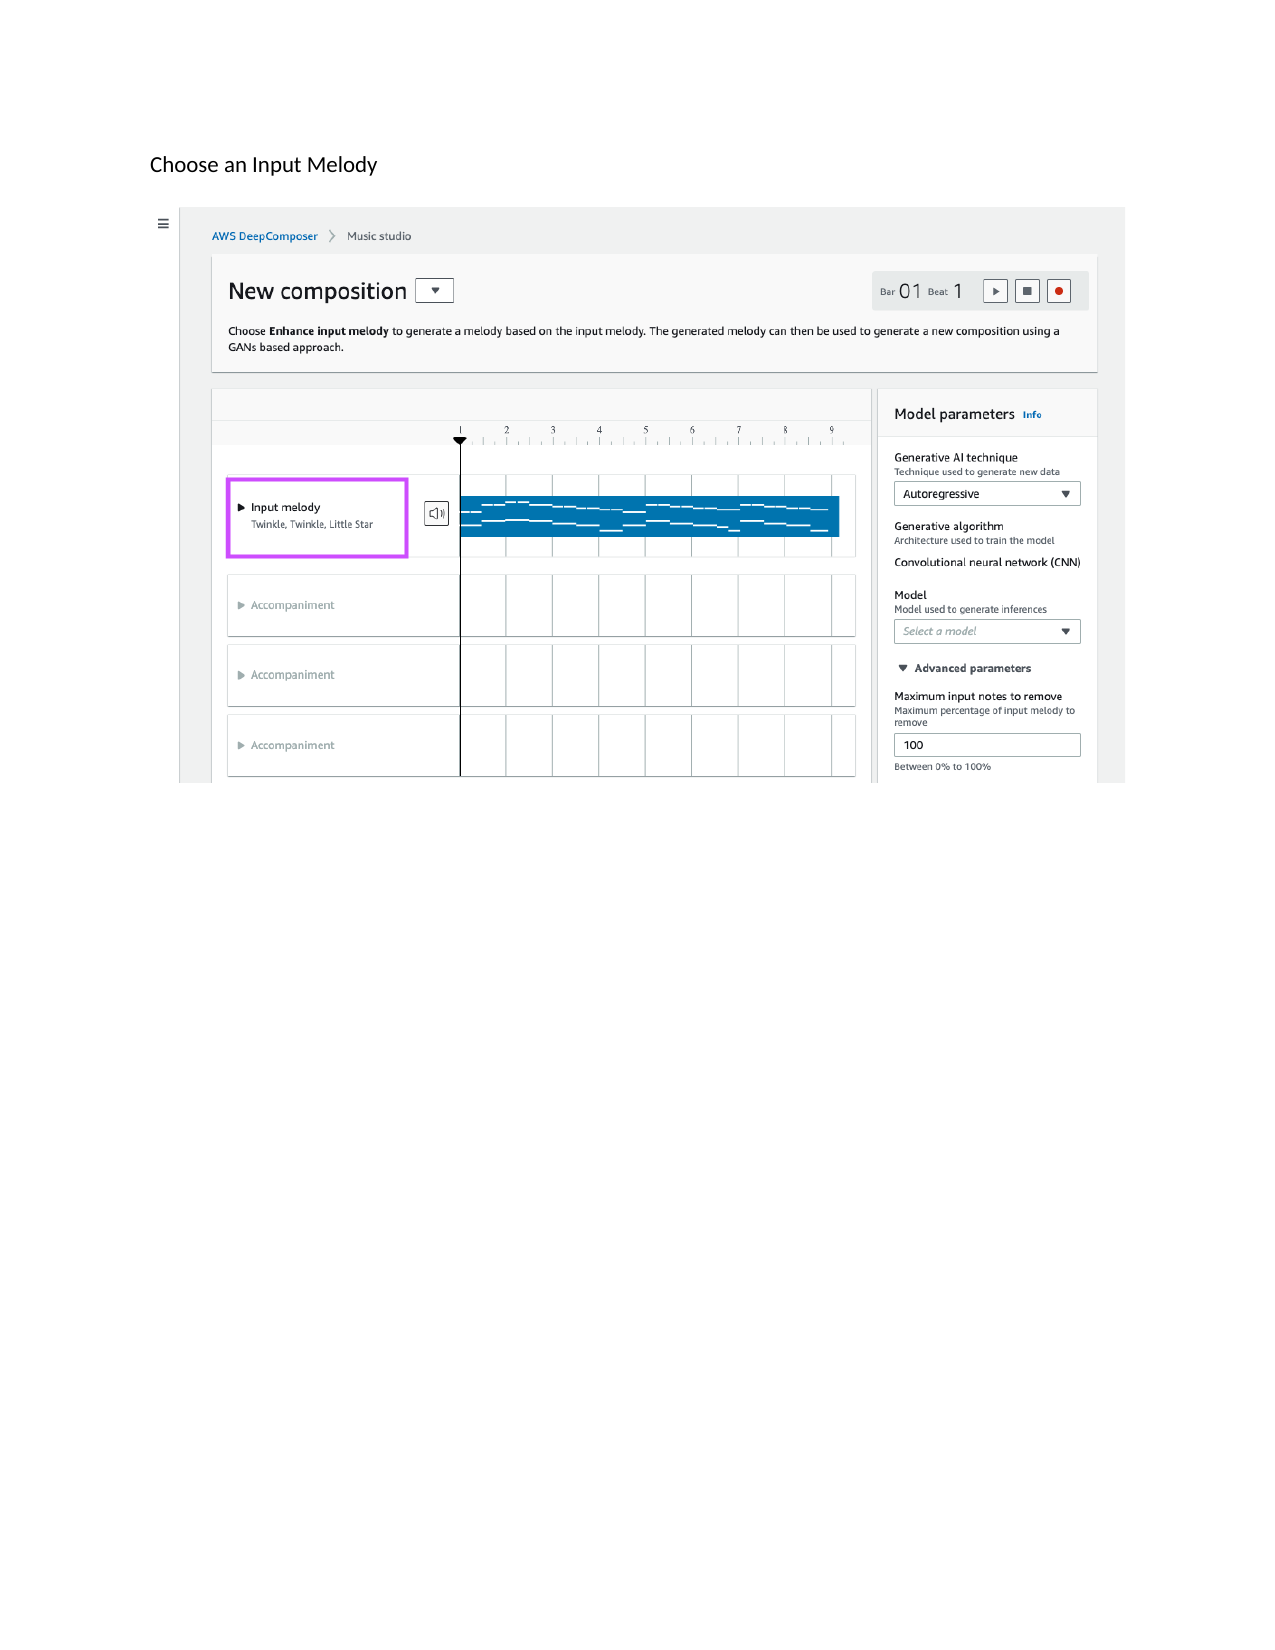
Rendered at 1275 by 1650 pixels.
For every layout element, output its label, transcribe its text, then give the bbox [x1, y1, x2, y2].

picture [150, 207, 1125, 783]
text Choose an Input Melody [150, 150, 1125, 178]
